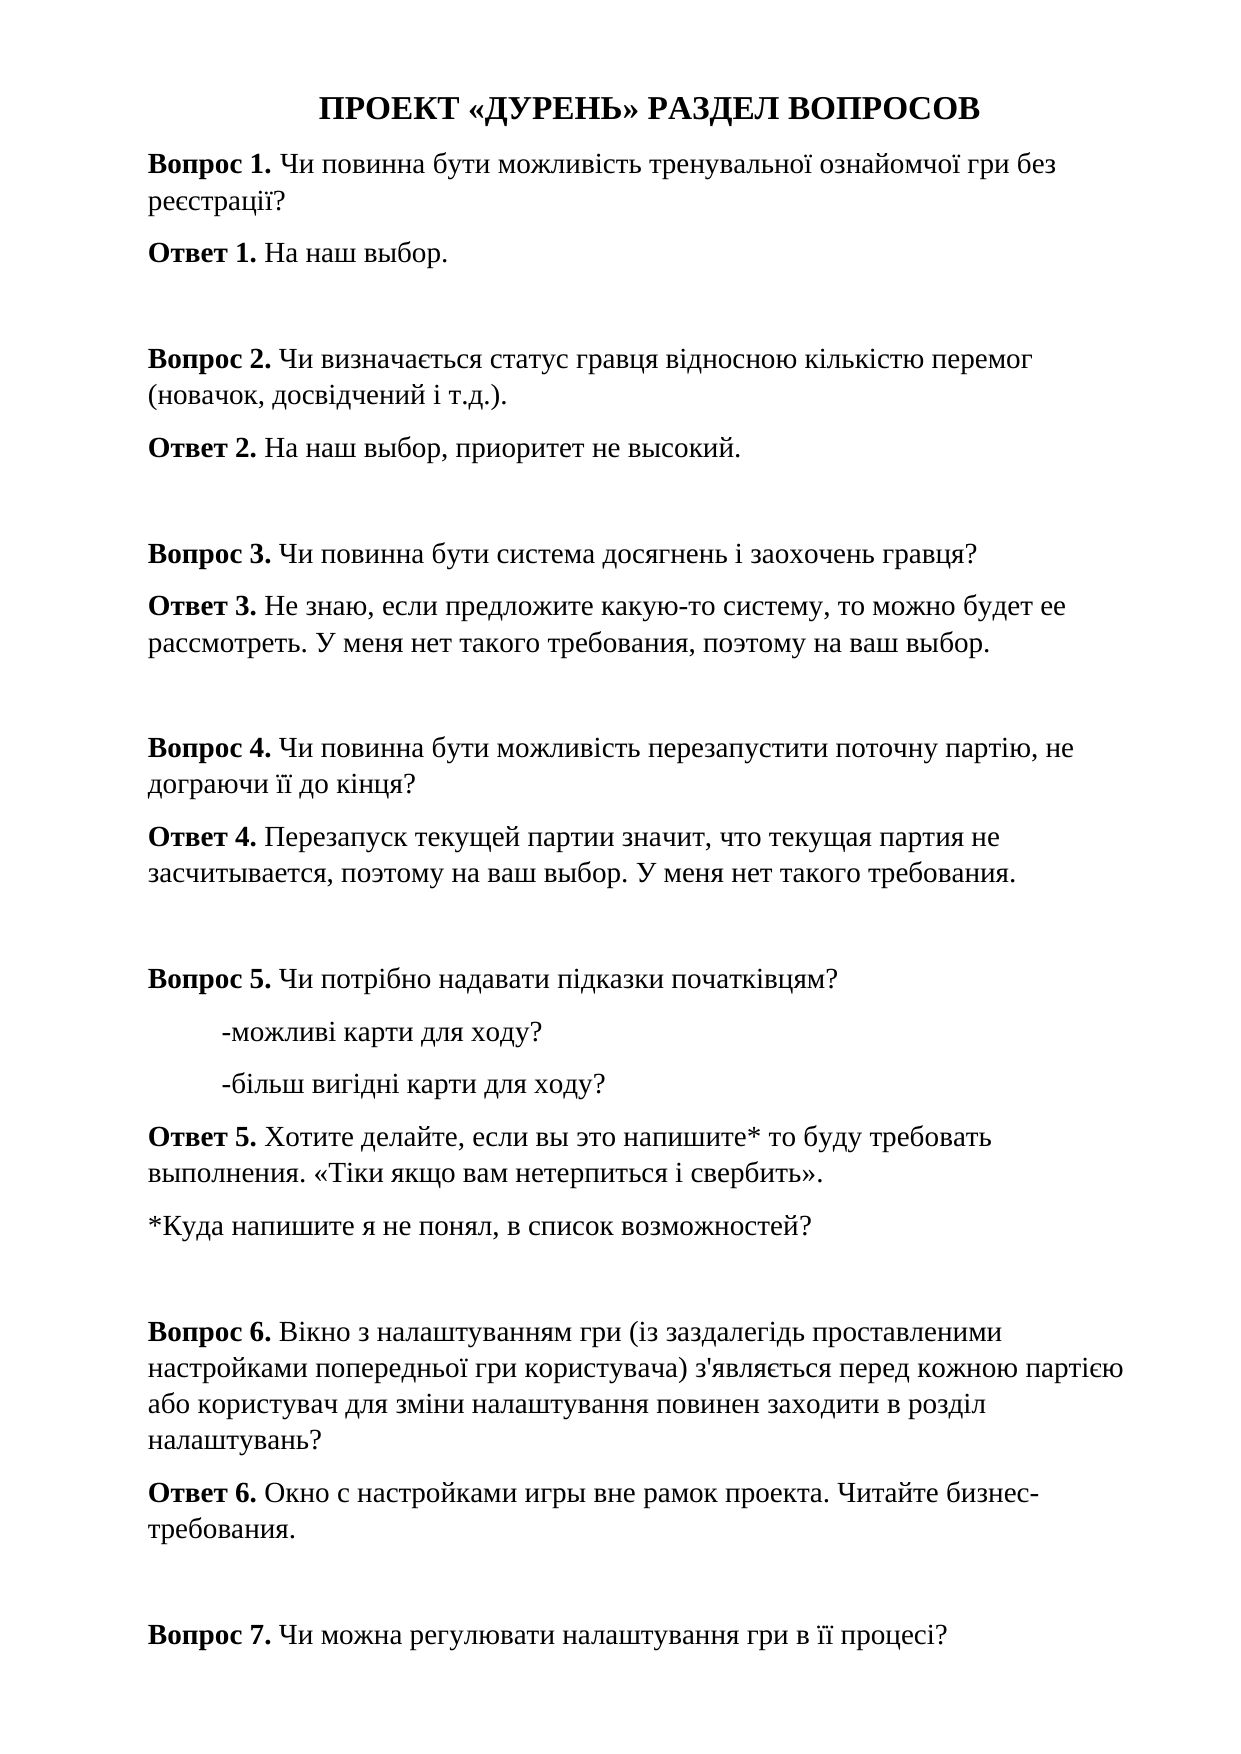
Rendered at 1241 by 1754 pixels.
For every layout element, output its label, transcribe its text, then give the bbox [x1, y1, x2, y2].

text Ответ 1. На наш выбор. [148, 236, 1152, 269]
text ПРОЕКТ «ДУРЕНЬ» РАЗДЕЛ ВОПРОСОВ [148, 88, 1152, 127]
text Вопрос 2. Чи визначається статус гравця відносною кількістю перемог (новачок, досвідчений і т.д.). [148, 341, 1152, 411]
text Ответ 4. Перезапуск текущей партии значит, что текущая партия не засчитывается, поэтому на ваш выбор. У меня нет такого требования. [148, 819, 1152, 889]
text Вопрос 3. Чи повинна бути система досягнень і заохочень гравця? [148, 536, 1152, 569]
text Ответ 6. Окно с настройками игры вне рамок проекта. Читайте бизнес-требования. [148, 1475, 1152, 1545]
text Вопрос 7. Чи можна регулювати налаштування гри в її процесі? [148, 1617, 1152, 1651]
text *Куда напишите я не понял, в список возможностей? [148, 1208, 1152, 1242]
text Ответ 5. Хотите делайте, если вы это напишите* то буду требовать выполнения. «Тіки якщо вам нетерпиться і свербить». [148, 1119, 1152, 1189]
text Вопрос 1. Чи повинна бути можливість тренувальної ознайомчої гри без реєстрації? [148, 147, 1152, 216]
text -більш вигідні карти для ходу? [148, 1067, 1152, 1100]
text Вопрос 4. Чи повинна бути можливість перезапустити поточну партію, не дограючи її до кінця? [148, 730, 1152, 800]
text Вопрос 5. Чи потрібно надавати підказки початківцям? [148, 961, 1152, 994]
text Ответ 2. На наш выбор, приоритет не высокий. [148, 430, 1152, 464]
text Вопрос 6. Вікно з налаштуванням гри (із заздалегідь проставленими настройками попередньої гри користувача) з'являється перед кожною партією або користувач для зміни налаштування повинен заходити в розділ налаштувань? [148, 1314, 1152, 1456]
text -можливі карти для ходу? [148, 1014, 1152, 1047]
text Ответ 3. Не знаю, если предложите какую-то систему, то можно будет ее рассмотреть. У меня нет такого требования, поэтому на ваш выбор. [148, 588, 1152, 658]
